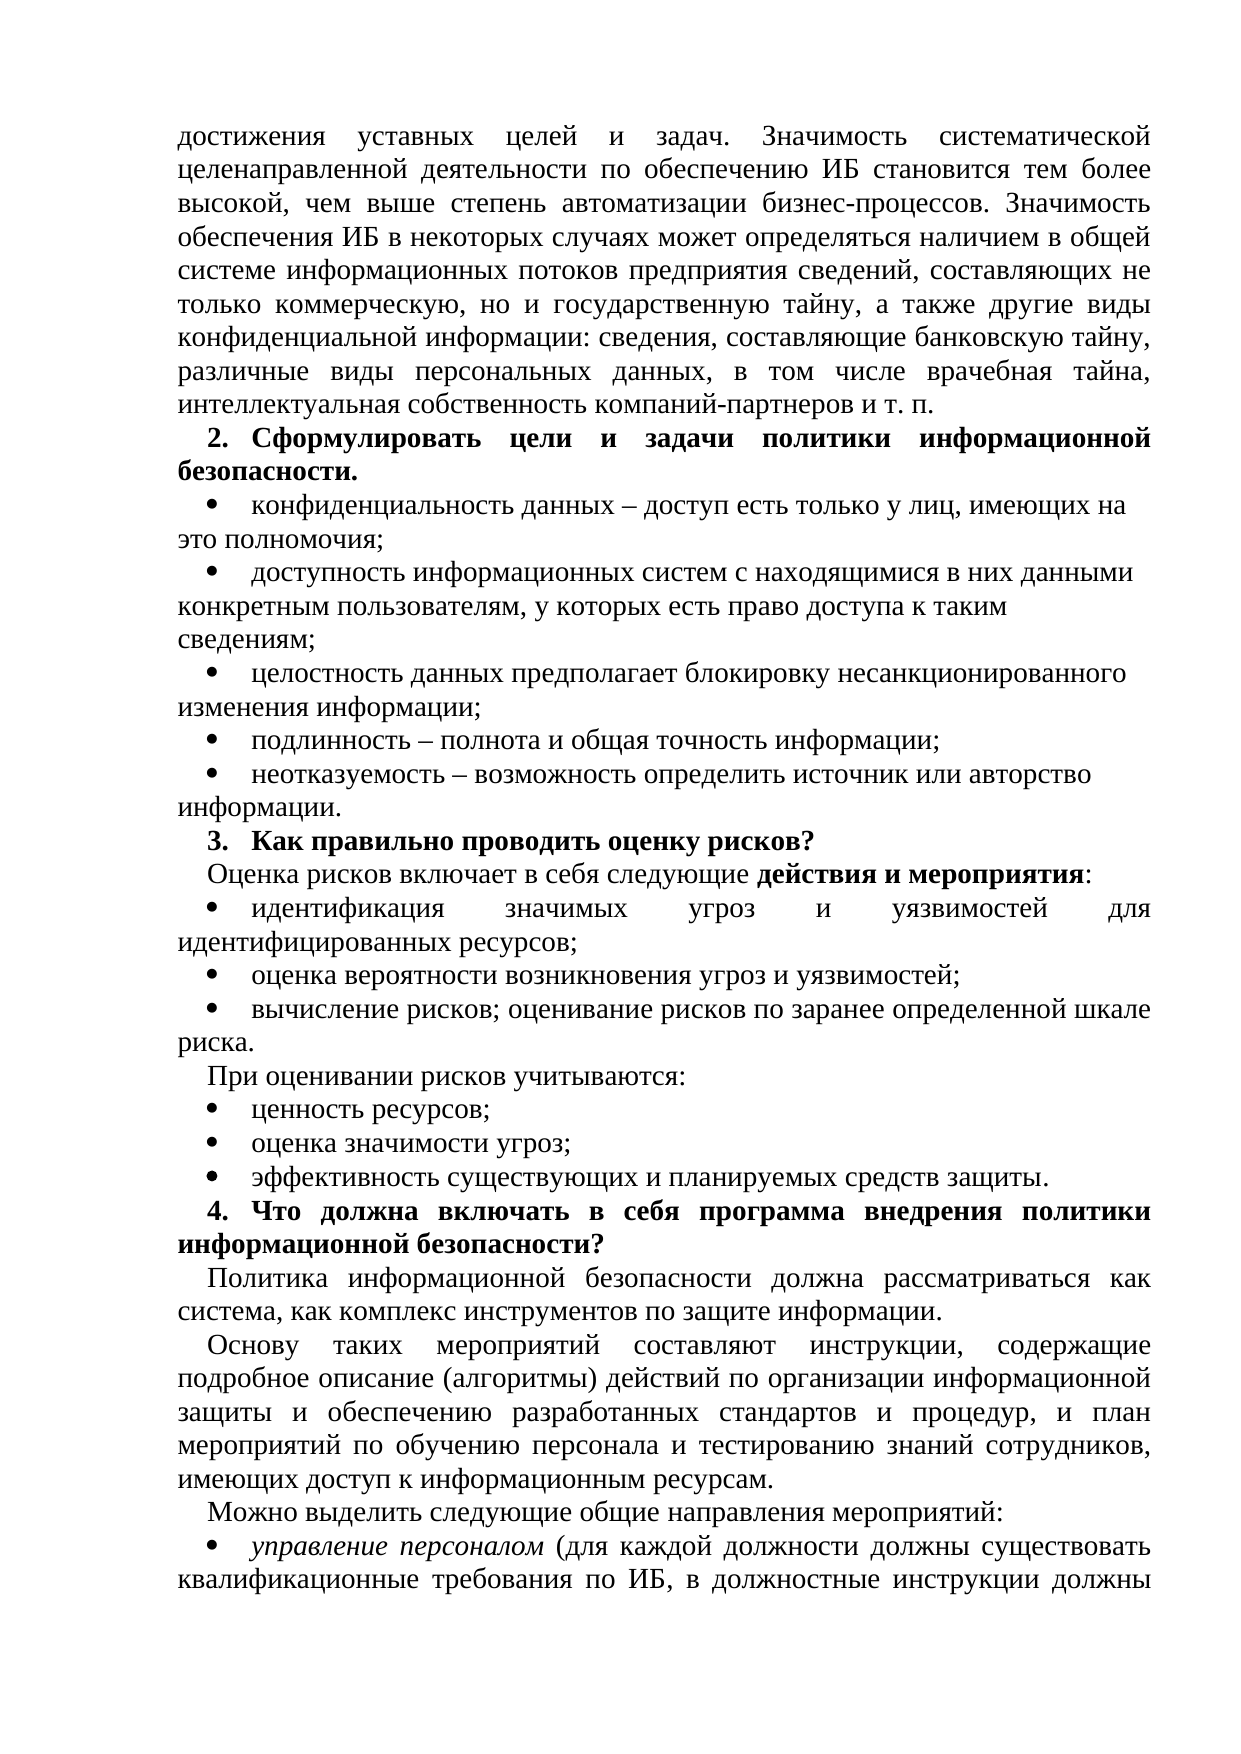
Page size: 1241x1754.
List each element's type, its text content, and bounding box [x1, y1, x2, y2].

list Сформулировать цели и задачи политики информационной безопасности. [177, 420, 1152, 487]
list идентификация значимых угроз и уязвимостей для идентифицированных ресурсов; [177, 890, 1152, 957]
list ценность ресурсов; [177, 1092, 1152, 1125]
list доступность информационных систем с находящимися в них данными конкретным пользователям, у которых есть право доступа к таким сведениям; [177, 554, 1152, 655]
list Что должна включать в себя программа внедрения политики информационной безопасности? [177, 1193, 1152, 1260]
list оценка значимости угроз; [177, 1125, 1152, 1159]
list конфиденциальность данных – доступ есть только у лиц, имеющих на это полномочия; [177, 487, 1152, 554]
text Можно выделить следующие общие направления мероприятий: [177, 1494, 1152, 1528]
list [177, 1528, 1152, 1595]
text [177, 118, 1152, 420]
list вычисление рисков; оценивание рисков по заранее определенной шкале риска. [177, 991, 1152, 1058]
list целостность данных предполагает блокировку несанкционированного изменения информации; [177, 655, 1152, 722]
text Политика информационной безопасности должна рассматриваться как система, как комплекс инструментов по защите информации. [177, 1260, 1152, 1327]
text При оценивании рисков учитываются: [177, 1058, 1152, 1092]
text Основу таких мероприятий составляют инструкции, содержащие подробное описание (алгоритмы) действий по организации информационной защиты и обеспечению разработанных стандартов и процедур, и план мероприятий по обучению персонала и тестированию знаний сотрудников, имеющих доступ к информационным ресурсам. [177, 1327, 1152, 1494]
list неотказуемость – возможность определить источник или авторство информации. [177, 756, 1152, 823]
list Как правильно проводить оценку рисков? [177, 823, 1152, 857]
list эффективность существующих и планируемых средств защиты. [177, 1159, 1152, 1193]
text Оценка рисков включает в себя следующие действия и мероприятия: [177, 857, 1152, 890]
list подлинность – полнота и общая точность информации; [177, 722, 1152, 756]
list оценка вероятности возникновения угроз и уязвимостей; [177, 957, 1152, 991]
